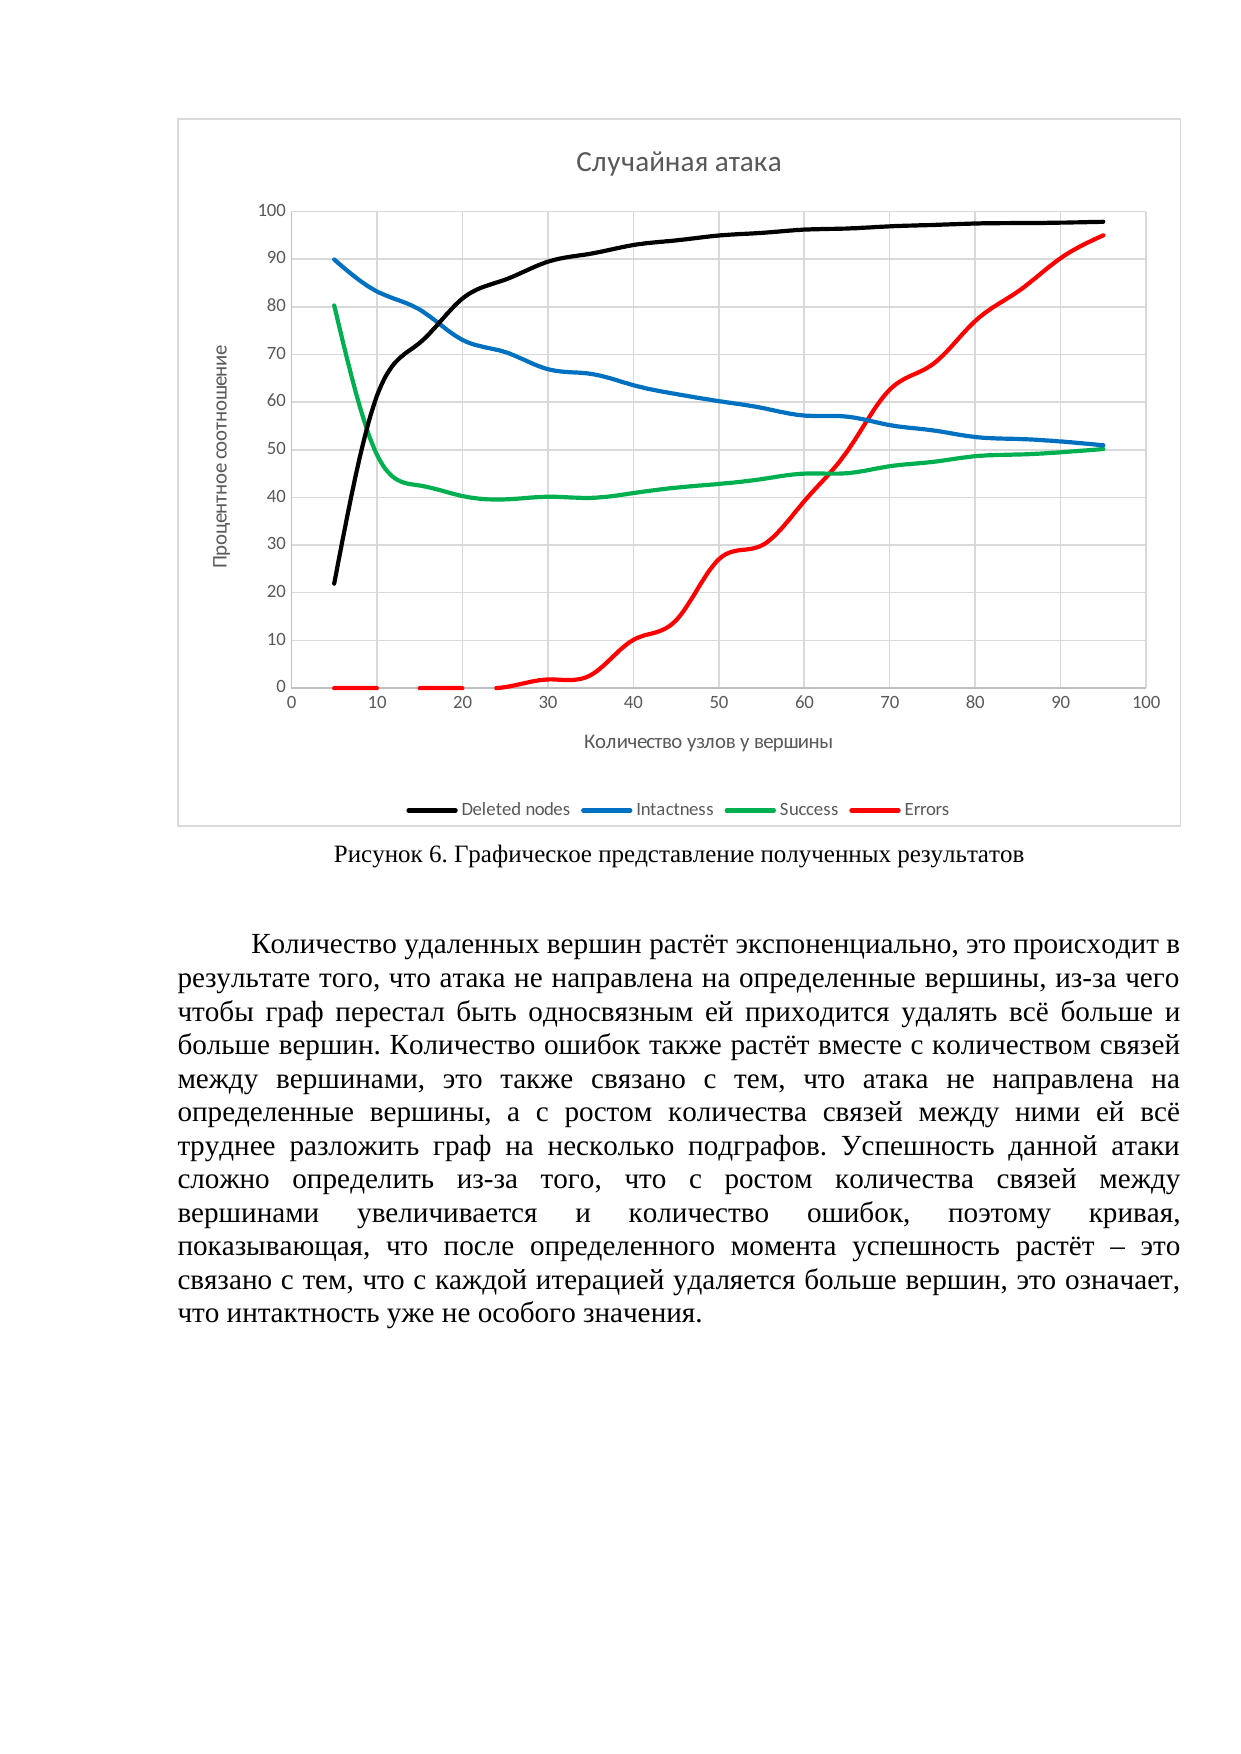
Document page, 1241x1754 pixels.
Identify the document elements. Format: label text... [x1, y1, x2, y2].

text Количество удаленных вершин растёт экспоненциально, это происходит в результате того, что атака не направлена на определенные вершины, из-за чего чтобы граф перестал быть односвязным ей приходится удалять всё больше и больше вершин. Количество ошибок также растёт вместе с количеством связей между вершинами, это также связано с тем, что атака не направлена на определенные вершины, а с ростом количества связей между ними ей всё труднее разложить граф на несколько подграфов. Успешность данной атаки сложно определить из-за того, что с ростом количества связей между вершинами увеличивается и количество ошибок, поэтому кривая, показывающая, что после определенного момента успешность растёт – это связано с тем, что с каждой итерацией удаляется больше вершин, это означает, что интактность уже не особого значения. [177, 927, 1181, 1329]
text Рисунок 6. Графическое представление полученных результатов [177, 839, 1181, 868]
